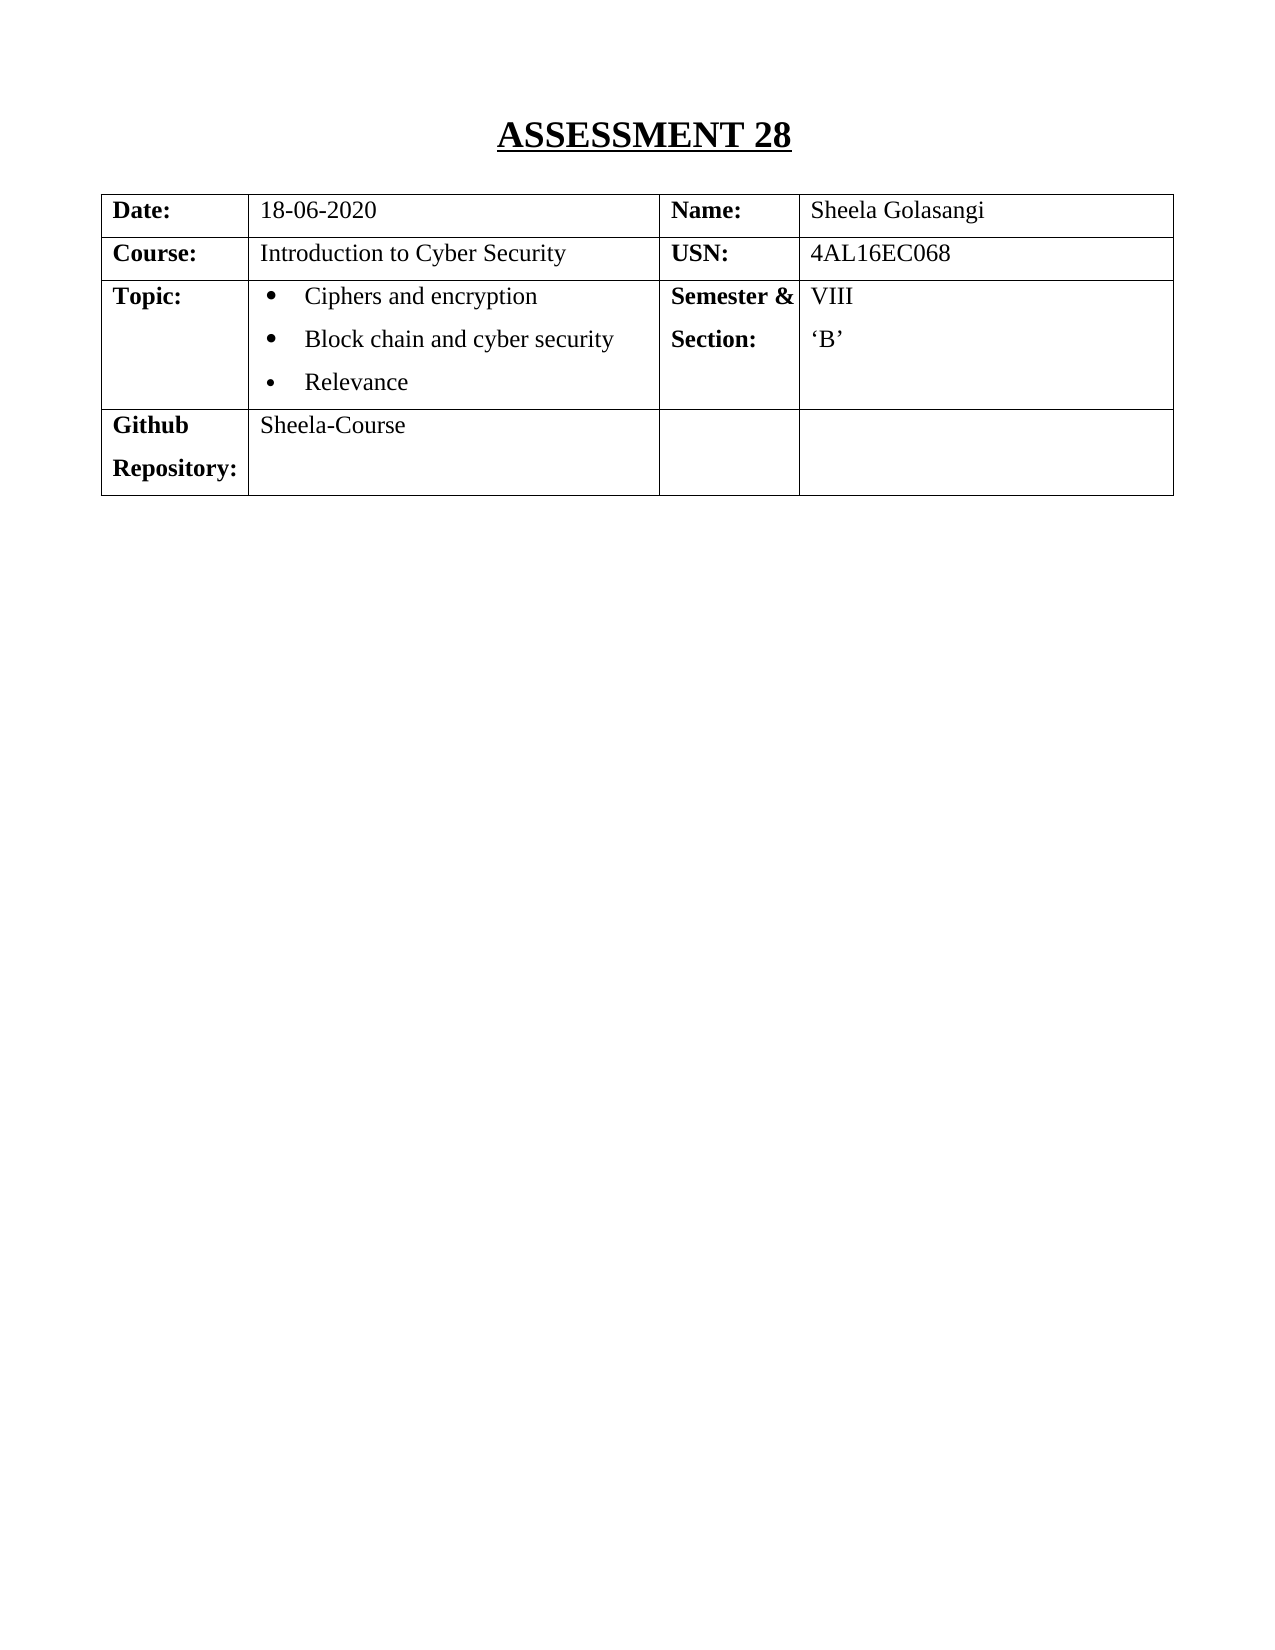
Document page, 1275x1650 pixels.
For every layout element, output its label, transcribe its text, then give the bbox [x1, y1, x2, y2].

table_cell Topic: [102, 281, 248, 409]
table_header 18-06-2020 [249, 195, 659, 237]
table_cell [660, 410, 799, 495]
table_header Sheela Golasangi [800, 195, 1173, 237]
table_cell Sheela-Course [249, 410, 659, 495]
text ASSESSMENT 28 [112, 112, 1176, 156]
table_cell Semester & Section: [660, 281, 799, 409]
table_cell 4AL16EC068 [800, 238, 1173, 280]
table_cell Ciphers and encryption Block chain and cyber security Relevance [249, 281, 659, 409]
table_header Name: [660, 195, 799, 237]
table_cell Introduction to Cyber Security [249, 238, 659, 280]
table_cell USN: [660, 238, 799, 280]
table_header Date: [102, 195, 248, 237]
table_cell VIII ‘B’ [800, 281, 1173, 409]
table_cell Github Repository: [102, 410, 248, 495]
table_cell Course: [102, 238, 248, 280]
table_cell [800, 410, 1173, 495]
